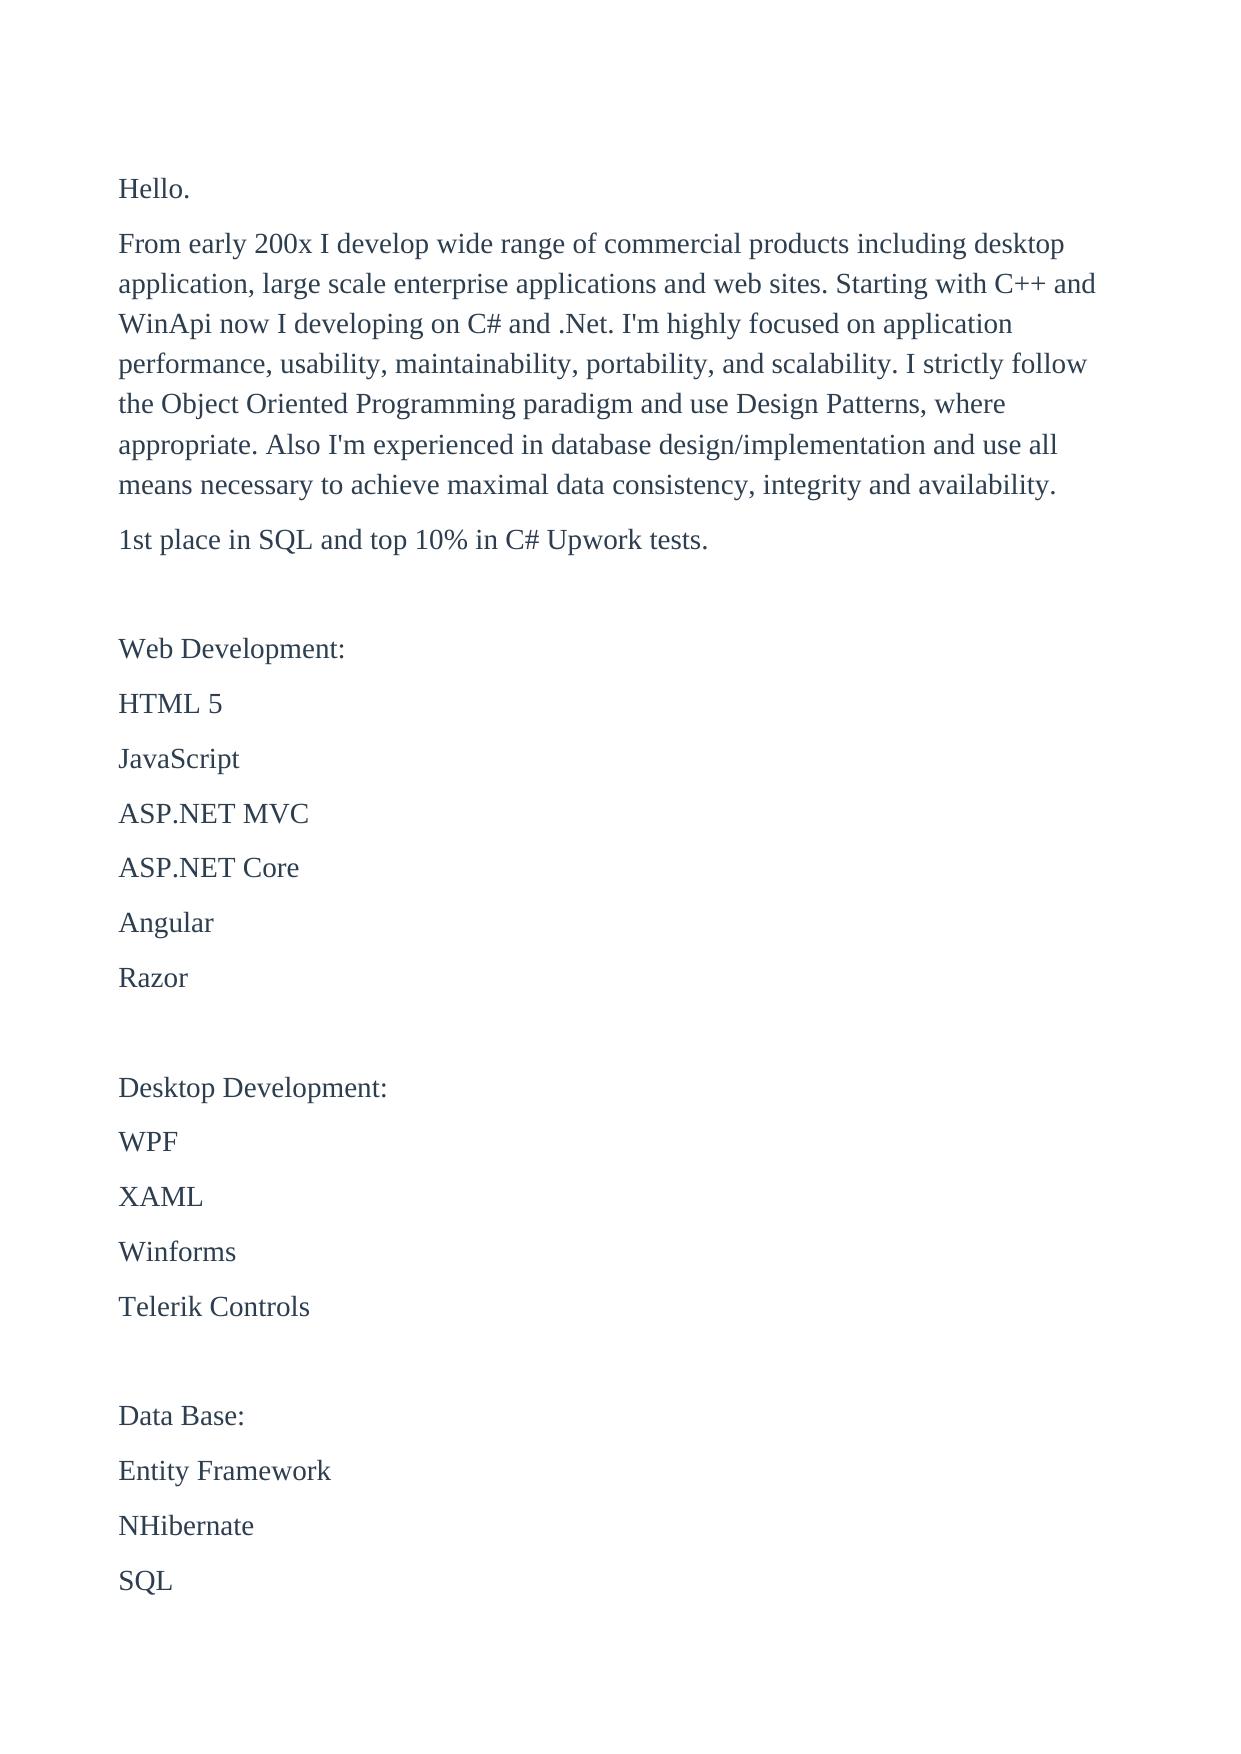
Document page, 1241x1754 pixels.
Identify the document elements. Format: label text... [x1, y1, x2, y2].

text WPF [118, 1124, 1122, 1158]
text SQL [118, 1563, 1122, 1596]
text 1st place in SQL and top 10% in C# Upwork tests. [118, 522, 1122, 555]
text From early 200x I develop wide range of commercial products including desktop application, large scale enterprise applications and web sites. Starting with C++ and WinApi now I developing on C# and .Net. I'm highly focused on application performance, usability, maintainability, portability, and scalability. I strictly follow the Object Oriented Programming paradigm and use Design Patterns, where appropriate. Also I'm experienced in database design/implementation and use all means necessary to achieve maximal data consistency, integrity and availability. [118, 226, 1122, 501]
text HTML 5 [118, 686, 1122, 720]
text Entity Framework [118, 1453, 1122, 1487]
text Razor [118, 960, 1122, 994]
text ASP.NET MVC [118, 796, 1122, 829]
text Winforms [118, 1234, 1122, 1268]
text Web Development: [118, 631, 1122, 665]
text NHibernate [118, 1508, 1122, 1542]
text Desktop Development: [118, 1070, 1122, 1103]
text Telerik Controls [118, 1289, 1122, 1322]
text Hello. [118, 171, 1122, 204]
text JavaScript [118, 741, 1122, 774]
text Data Base: [118, 1398, 1122, 1432]
text Angular [118, 905, 1122, 939]
text ASP.NET Core [118, 851, 1122, 884]
text XAML [118, 1179, 1122, 1213]
